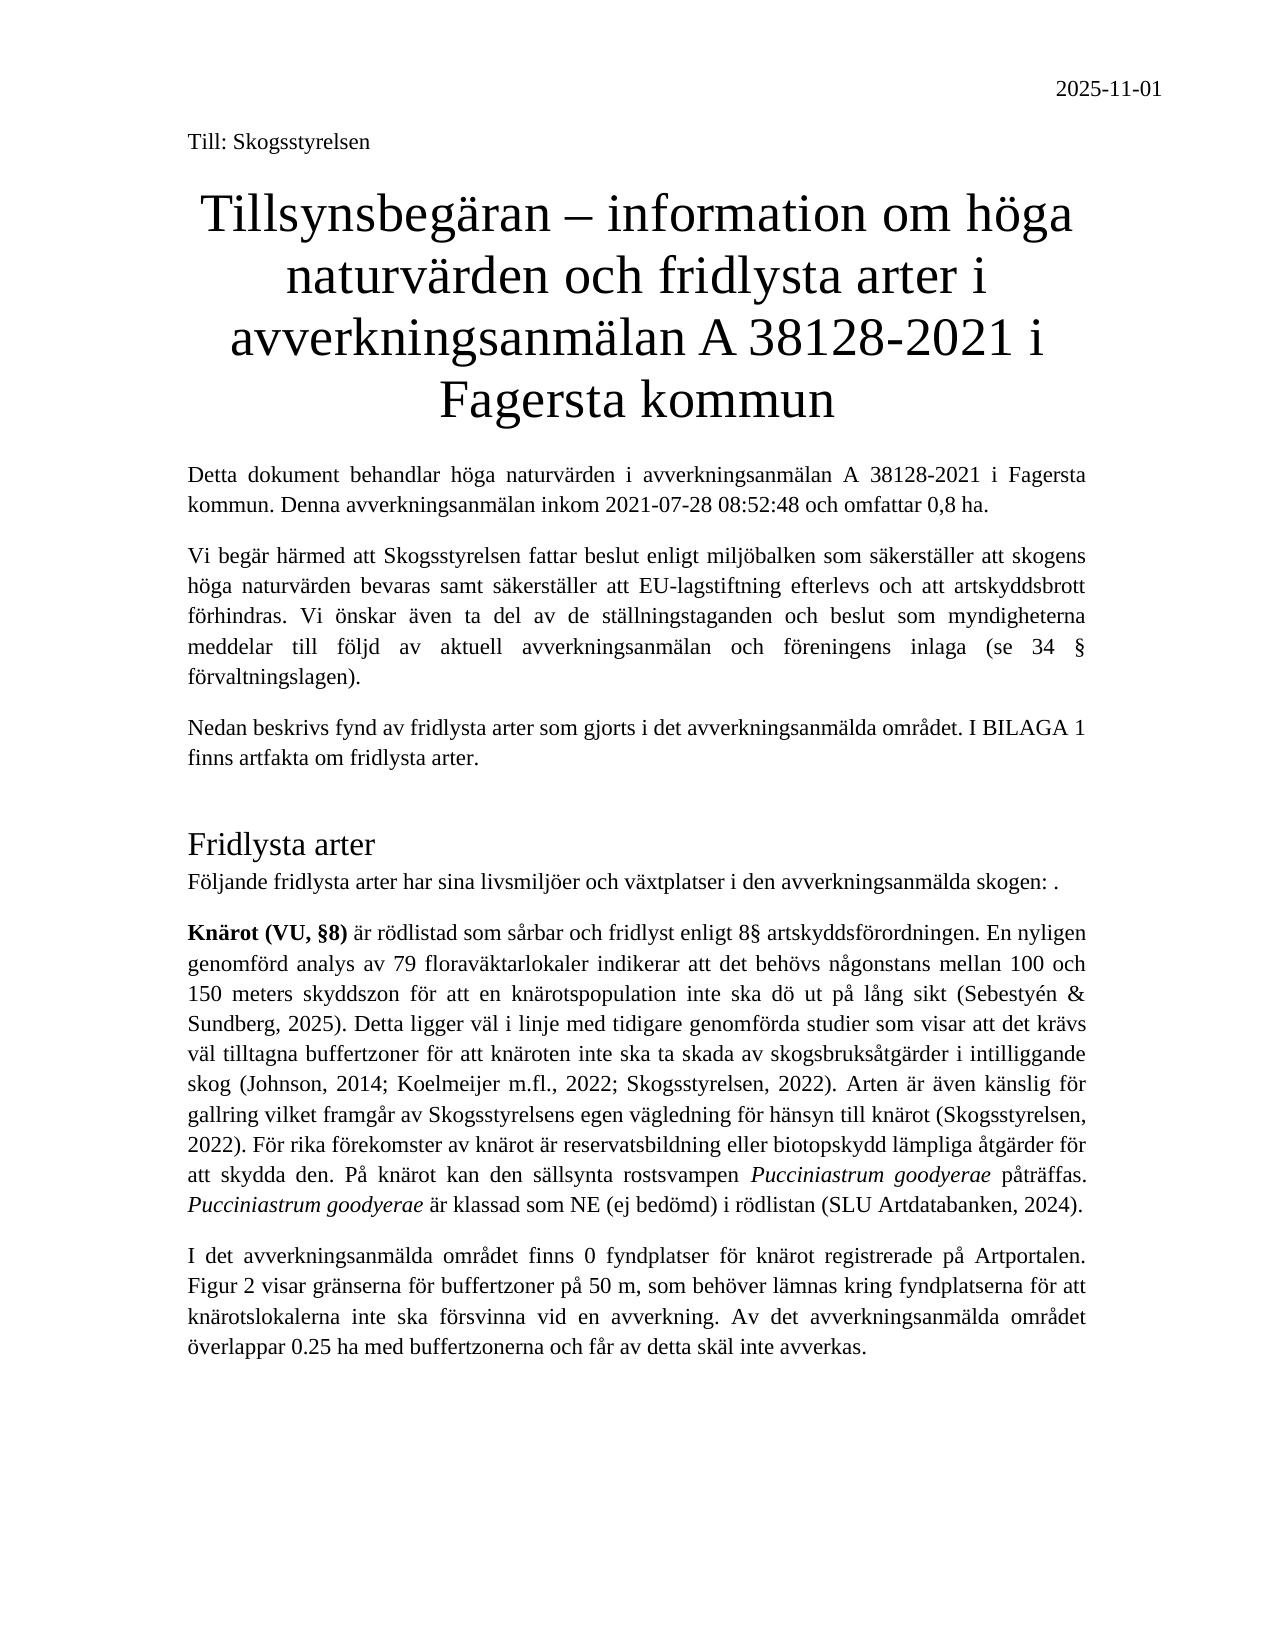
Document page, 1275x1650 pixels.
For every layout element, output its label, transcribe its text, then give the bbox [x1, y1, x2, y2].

text I det avverkningsanmälda området finns 0 fyndplatser för knärot registrerade på Artportalen. Figur 2 visar gränserna för buffertzoner på 50 m, som behöver lämnas kring fyndplatserna för att knärotslokalerna inte ska försvinna vid en avverkning. Av det avverkningsanmälda området överlappar 0.25 ha med buffertzonerna och får av detta skäl inte avverkas. [187, 1242, 1087, 1359]
title Tillsynsbegäran – information om höga naturvärden och fridlysta arter i avverkningsanmälan A 38128-2021 i Fagersta kommun [187, 180, 1087, 429]
text Vi begär härmed att Skogsstyrelsen fattar beslut enligt miljöbalken som säkerställer att skogens höga naturvärden bevaras samt säkerställer att EU-lagstiftning efterlevs och att artskyddsbrott förhindras. Vi önskar även ta del av de ställningstaganden och beslut som myndigheterna meddelar till följd av aktuell avverkningsanmälan och föreningens inlaga (se 34 § förvaltningslagen). [187, 542, 1087, 689]
text Knärot (VU, §8) är rödlistad som sårbar och fridlyst enligt 8§ artskyddsförordningen. En nyligen genomförd analys av 79 floraväktarlokaler indikerar att det behövs någonstans mellan 100 och 150 meters skyddszon för att en knärotspopulation inte ska dö ut på lång sikt (Sebestyén & Sundberg, 2025). Detta ligger väl i linje med tidigare genomförda studier som visar att det krävs väl tilltagna buffertzoner för att knäroten inte ska ta skada av skogsbruksåtgärder i intilliggande skog (Johnson, 2014; Koelmeijer m.fl., 2022; Skogsstyrelsen, 2022). Arten är även känslig för gallring vilket framgår av Skogsstyrelsens egen vägledning för hänsyn till knärot (Skogsstyrelsen, 2022). För rika förekomster av knärot är reservatsbildning eller biotopskydd lämpliga åtgärder för att skydda den. På knärot kan den sällsynta rostsvampen Pucciniastrum goodyerae påträffas. Pucciniastrum goodyerae är klassad som NE (ej bedömd) i rödlistan (SLU Artdatabanken, 2024). [187, 919, 1087, 1218]
text Detta dokument behandlar höga naturvärden i avverkningsanmälan A 38128-2021 i Fagersta kommun. Denna avverkningsanmälan inkom 2021-07-28 08:52:48 och omfattar 0,8 ha. [187, 461, 1087, 517]
subtitle Fridlysta arter [187, 824, 1087, 863]
text Nedan beskrivs fynd av fridlysta arter som gjorts i det avverkningsanmälda området. I BILAGA 1 finns artfakta om fridlysta arter. [187, 714, 1087, 771]
text Följande fridlysta arter har sina livsmiljöer och växtplatser i den avverkningsanmälda skogen: . [187, 868, 1087, 895]
